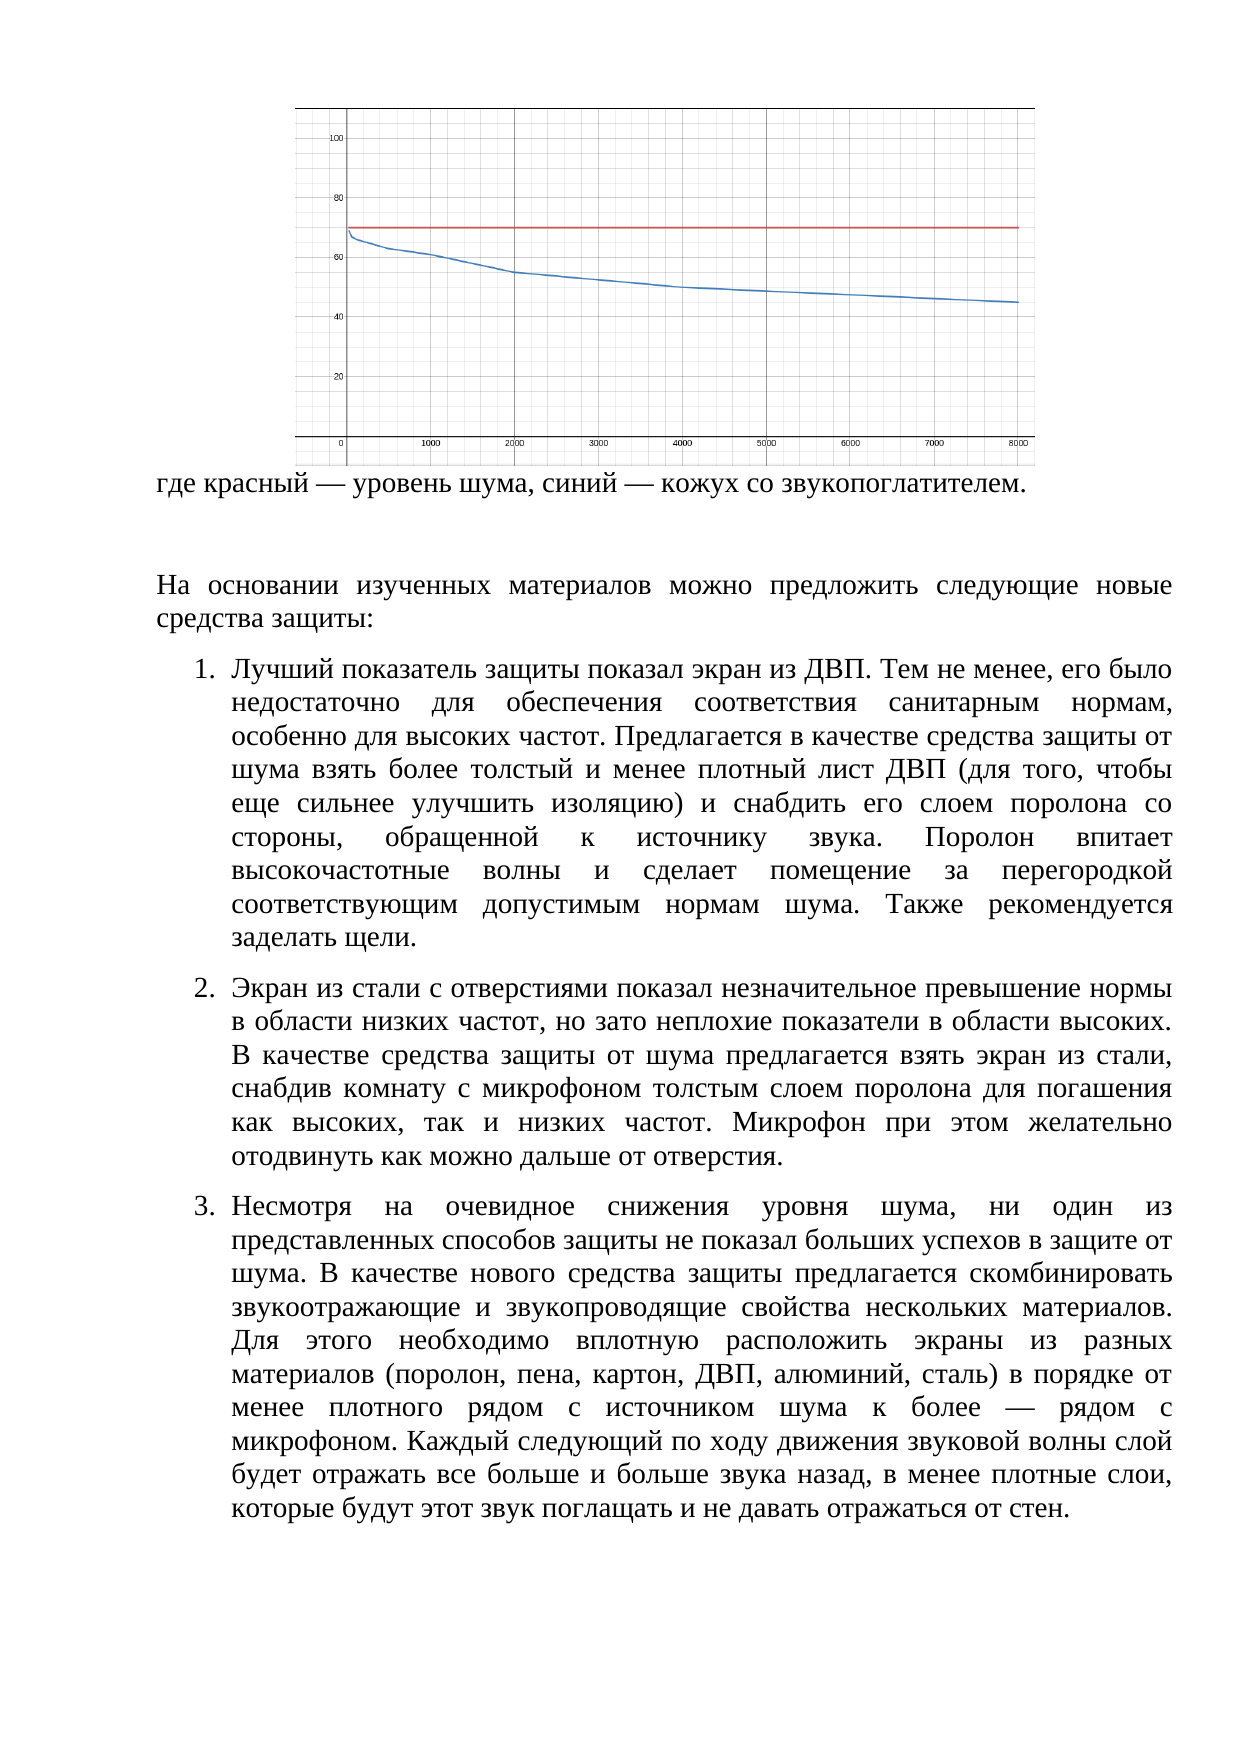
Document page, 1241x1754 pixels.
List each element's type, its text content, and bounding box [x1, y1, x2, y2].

list Лучший показатель защиты показал экран из ДВП. Тем не менее, его было недостаточно для обеспечения соответствия санитарным нормам, особенно для высоких частот. Предлагается в качестве средства защиты от шума взять более толстый и менее плотный лист ДВП (для того, чтобы еще сильнее улучшить изоляцию) и снабдить его слоем поролона со стороны, обращенной к источнику звука. Поролон впитает высокочастотные волны и сделает помещение за перегородкой соответствующим допустимым нормам шума. Также рекомендуется заделать щели. [194, 651, 1173, 953]
text На основании изученных материалов можно предложить следующие новые средства защиты: [156, 567, 1173, 634]
list Экран из стали с отверстиями показал незначительное превышение нормы в области низких частот, но зато неплохие показатели в области высоких. В качестве средства защиты от шума предлагается взять экран из стали, снабдив комнату с микрофоном толстым слоем поролона для погашения как высоких, так и низких частот. Микрофон при этом желательно отодвинуть как можно дальше от отверстия. [194, 970, 1173, 1171]
list Несмотря на очевидное снижения уровня шума, ни один из представленных способов защиты не показал больших успехов в защите от шума. В качестве нового средства защиты предлагается скомбинировать звукоотражающие и звукопроводящие свойства нескольких материалов. Для этого необходимо вплотную расположить экраны из разных материалов (поролон, пена, картон, ДВП, алюминий, сталь) в порядке от менее плотного рядом с источником шума к более — рядом с микрофоном. Каждый следующий по ходу движения звуковой волны слой будет отражать все больше и больше звука назад, в менее плотные слои, которые будут этот звук поглащать и не давать отражаться от стен. [194, 1188, 1173, 1524]
picture [295, 108, 1035, 466]
